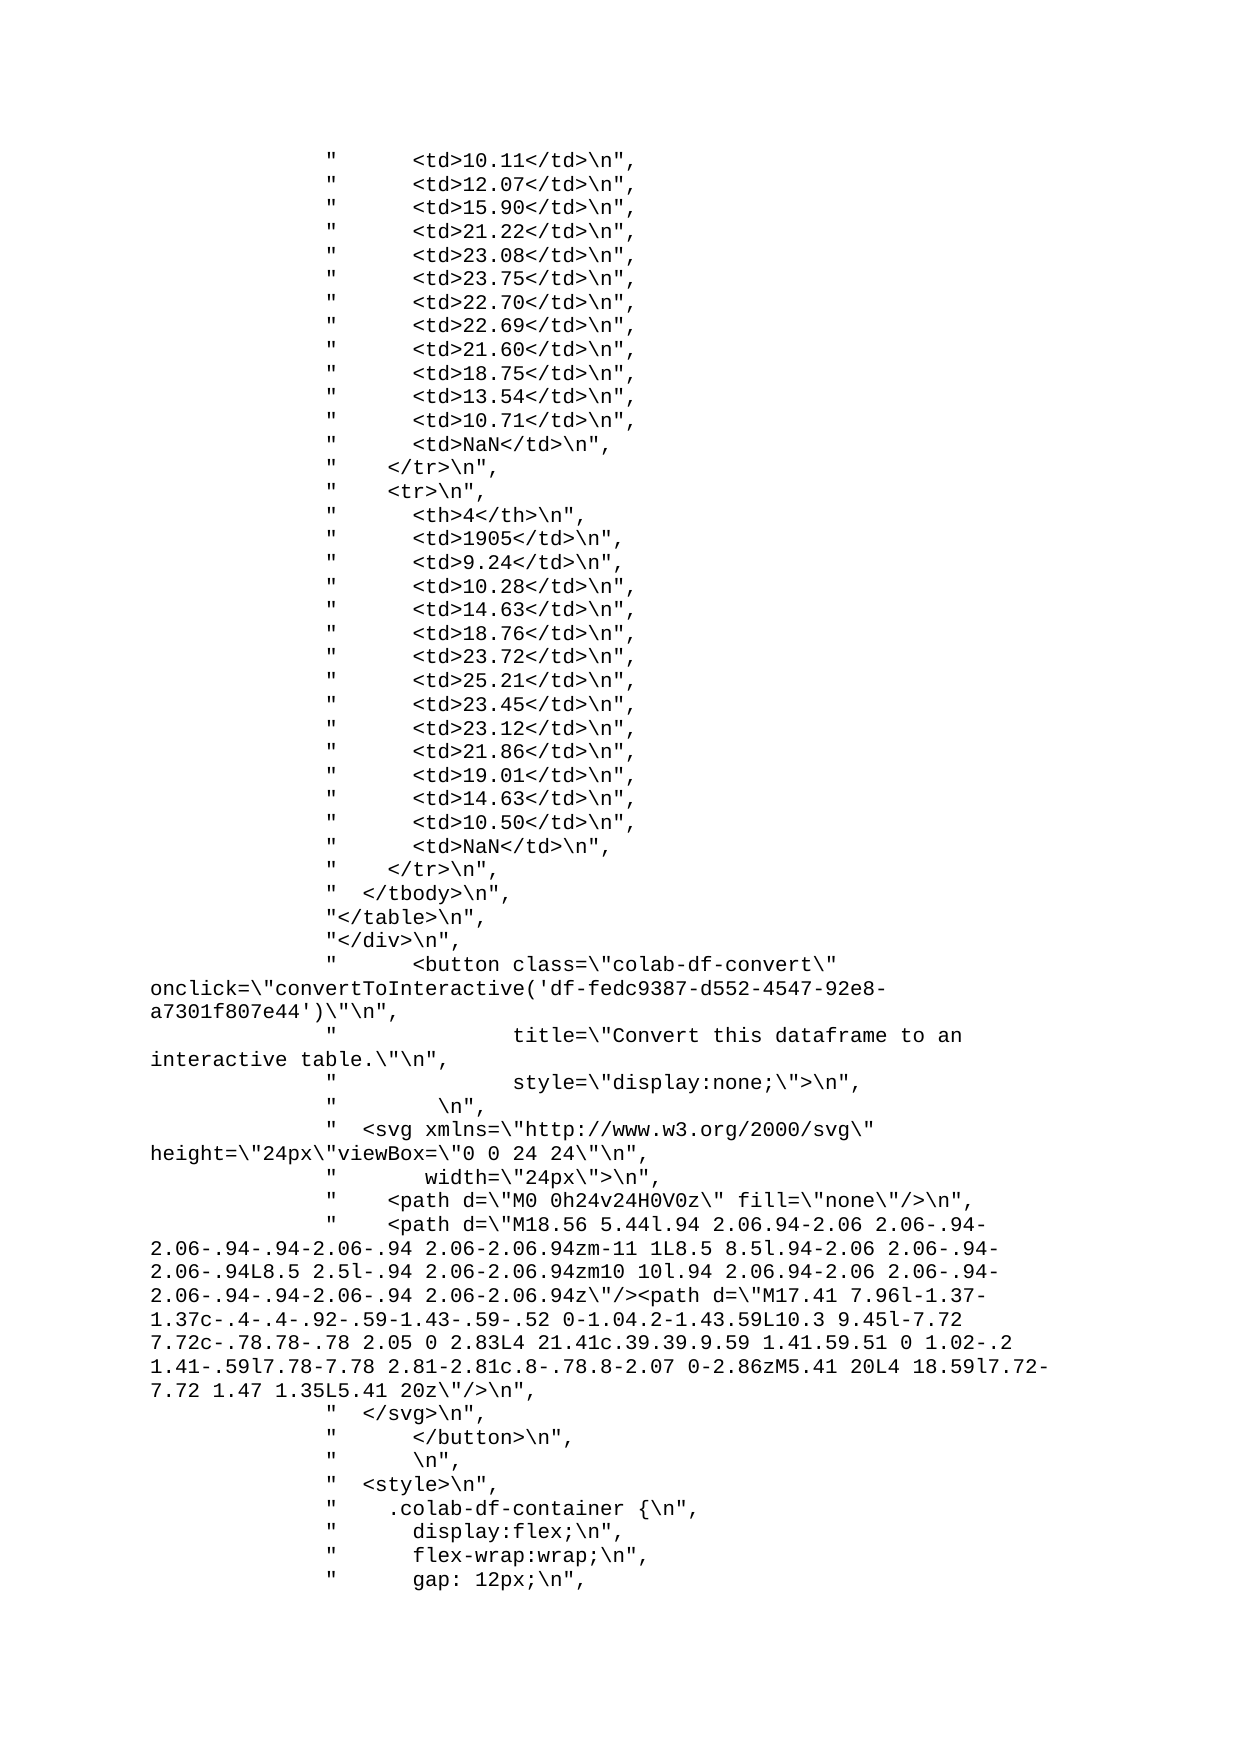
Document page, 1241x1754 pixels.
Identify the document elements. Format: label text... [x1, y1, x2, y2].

text " gap: 12px;\n", [150, 1569, 1090, 1592]
text " <td>1905</td>\n", [150, 528, 1090, 552]
text " <td>10.71</td>\n", [150, 410, 1090, 434]
text " width=\"24px\">\n", [150, 1167, 1090, 1190]
text " <td>25.21</td>\n", [150, 670, 1090, 694]
text " title=\"Convert this dataframe to an interactive table.\"\n", [150, 1025, 1090, 1072]
text " \n", [150, 1451, 1090, 1474]
text " display:flex;\n", [150, 1521, 1090, 1545]
text " <td>10.28</td>\n", [150, 576, 1090, 599]
text " <td>NaN</td>\n", [150, 836, 1090, 859]
text " <td>14.63</td>\n", [150, 788, 1090, 812]
text " <td>10.11</td>\n", [150, 150, 1090, 174]
text " <button class=\"colab-df-convert\" onclick=\"convertToInteractive('df-fedc9387-d552-4547-92e8-a7301f807e44')\"\n", [150, 954, 1090, 1025]
text " <td>9.24</td>\n", [150, 552, 1090, 576]
text " <td>13.54</td>\n", [150, 386, 1090, 410]
text " </svg>\n", [150, 1403, 1090, 1427]
text " <td>15.90</td>\n", [150, 197, 1090, 221]
text " <td>23.12</td>\n", [150, 717, 1090, 741]
text " <td>22.69</td>\n", [150, 316, 1090, 339]
text " .colab-df-container {\n", [150, 1498, 1090, 1521]
text " <td>14.63</td>\n", [150, 599, 1090, 623]
text " <td>NaN</td>\n", [150, 434, 1090, 457]
text " <td>19.01</td>\n", [150, 765, 1090, 788]
text " <td>21.86</td>\n", [150, 741, 1090, 765]
text " <tr>\n", [150, 481, 1090, 505]
text " </tbody>\n", [150, 883, 1090, 907]
text " <svg xmlns=\"http://www.w3.org/2000/svg\" height=\"24px\"viewBox=\"0 0 24 24\"\n", [150, 1119, 1090, 1167]
text " </tr>\n", [150, 859, 1090, 883]
text "</div>\n", [150, 930, 1090, 954]
text " <path d=\"M18.56 5.44l.94 2.06.94-2.06 2.06-.94-2.06-.94-.94-2.06-.94 2.06-2.06.94zm-11 1L8.5 8.5l.94-2.06 2.06-.94-2.06-.94L8.5 2.5l-.94 2.06-2.06.94zm10 10l.94 2.06.94-2.06 2.06-.94-2.06-.94-.94-2.06-.94 2.06-2.06.94z\"/><path d=\"M17.41 7.96l-1.37-1.37c-.4-.4-.92-.59-1.43-.59-.52 0-1.04.2-1.43.59L10.3 9.45l-7.72 7.72c-.78.78-.78 2.05 0 2.83L4 21.41c.39.39.9.59 1.41.59.51 0 1.02-.2 1.41-.59l7.78-7.78 2.81-2.81c.8-.78.8-2.07 0-2.86zM5.41 20L4 18.59l7.72-7.72 1.47 1.35L5.41 20z\"/>\n", [150, 1214, 1090, 1403]
text " <td>23.75</td>\n", [150, 268, 1090, 292]
text " <td>23.45</td>\n", [150, 694, 1090, 717]
text " <td>10.50</td>\n", [150, 812, 1090, 836]
text " <td>18.75</td>\n", [150, 363, 1090, 386]
text " <td>18.76</td>\n", [150, 623, 1090, 647]
text " flex-wrap:wrap;\n", [150, 1545, 1090, 1569]
text " <td>21.60</td>\n", [150, 339, 1090, 363]
text " <td>21.22</td>\n", [150, 221, 1090, 244]
text " <td>23.72</td>\n", [150, 647, 1090, 670]
text " \n", [150, 1096, 1090, 1119]
text " </tr>\n", [150, 457, 1090, 481]
text " <td>22.70</td>\n", [150, 292, 1090, 316]
text " <path d=\"M0 0h24v24H0V0z\" fill=\"none\"/>\n", [150, 1190, 1090, 1214]
text "</table>\n", [150, 907, 1090, 930]
text " <td>12.07</td>\n", [150, 174, 1090, 197]
text " </button>\n", [150, 1427, 1090, 1451]
text " <th>4</th>\n", [150, 505, 1090, 528]
text " <style>\n", [150, 1474, 1090, 1498]
text " <td>23.08</td>\n", [150, 244, 1090, 268]
text " style=\"display:none;\">\n", [150, 1072, 1090, 1096]
